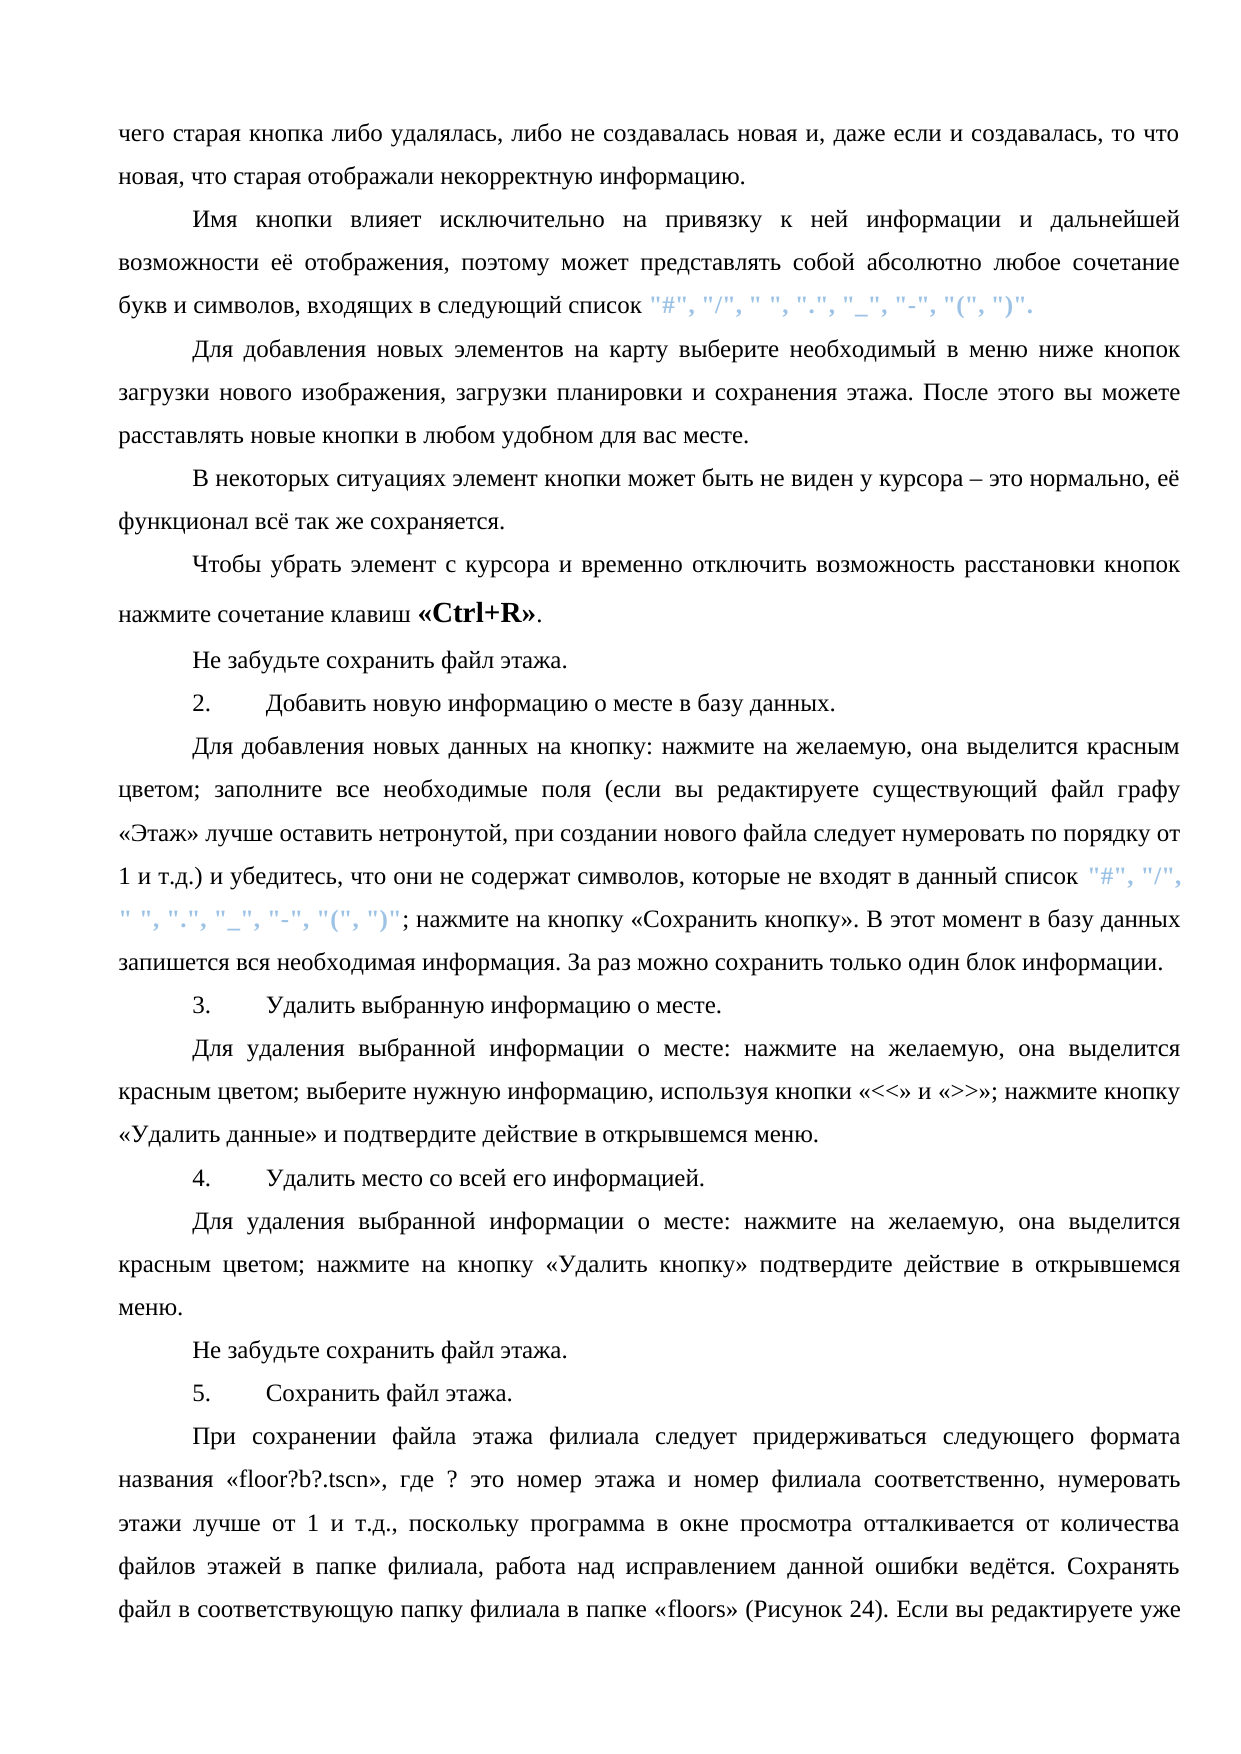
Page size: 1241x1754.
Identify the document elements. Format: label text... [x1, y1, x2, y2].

text Для добавления новых данных на кнопку: нажмите на желаемую, она выделится красным цветом; заполните все необходимые поля (если вы редактируете существующий файл графу «Этаж» лучше оставить нетронутой, при создании нового файла следует нумеровать по порядку от 1 и т.д.) и убедитесь, что они не содержат символов, которые не входят в данный список "#", "/", " ", ".", "_", "-", "(", ")"; нажмите на кнопку «Сохранить кнопку». В этот момент в базу данных запишется вся необходимая информация. За раз можно сохранить только один блок информации. [118, 731, 1181, 976]
text Для удаления выбранной информации о месте: нажмите на желаемую, она выделится красным цветом; выберите нужную информацию, используя кнопки «<<» и «>>»; нажмите кнопку «Удалить данные» и подтвердите действие в открывшемся меню. [118, 1033, 1181, 1148]
text Не забудьте сохранить файл этажа. [118, 645, 1181, 674]
list Сохранить файл этажа. [118, 1378, 1181, 1407]
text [118, 118, 1181, 190]
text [118, 1421, 1181, 1623]
text Имя кнопки влияет исключительно на привязку к ней информации и дальнейшей возможности её отображения, поэтому может представлять собой абсолютно любое сочетание букв и символов, входящих в следующий список "#", "/", " ", ".", "_", "-", "(", ")". [118, 204, 1181, 319]
text Для удаления выбранной информации о месте: нажмите на желаемую, она выделится красным цветом; нажмите на кнопку «Удалить кнопку» подтвердите действие в открывшемся меню. [118, 1206, 1181, 1321]
text Чтобы убрать элемент с курсора и временно отключить возможность расстановки кнопок нажмите сочетание клавиш «Ctrl+R». [118, 549, 1181, 628]
text Не забудьте сохранить файл этажа. [118, 1335, 1181, 1364]
list Добавить новую информацию о месте в базу данных. [118, 688, 1181, 717]
list Удалить место со всей его информацией. [118, 1163, 1181, 1191]
list Удалить выбранную информацию о месте. [118, 990, 1181, 1019]
text Для добавления новых элементов на карту выберите необходимый в меню ниже кнопок загрузки нового изображения, загрузки планировки и сохранения этажа. После этого вы можете расставлять новые кнопки в любом удобном для вас месте. [118, 334, 1181, 449]
text В некоторых ситуациях элемент кнопки может быть не виден у курсора – это нормально, её функционал всё так же сохраняется. [118, 463, 1181, 535]
